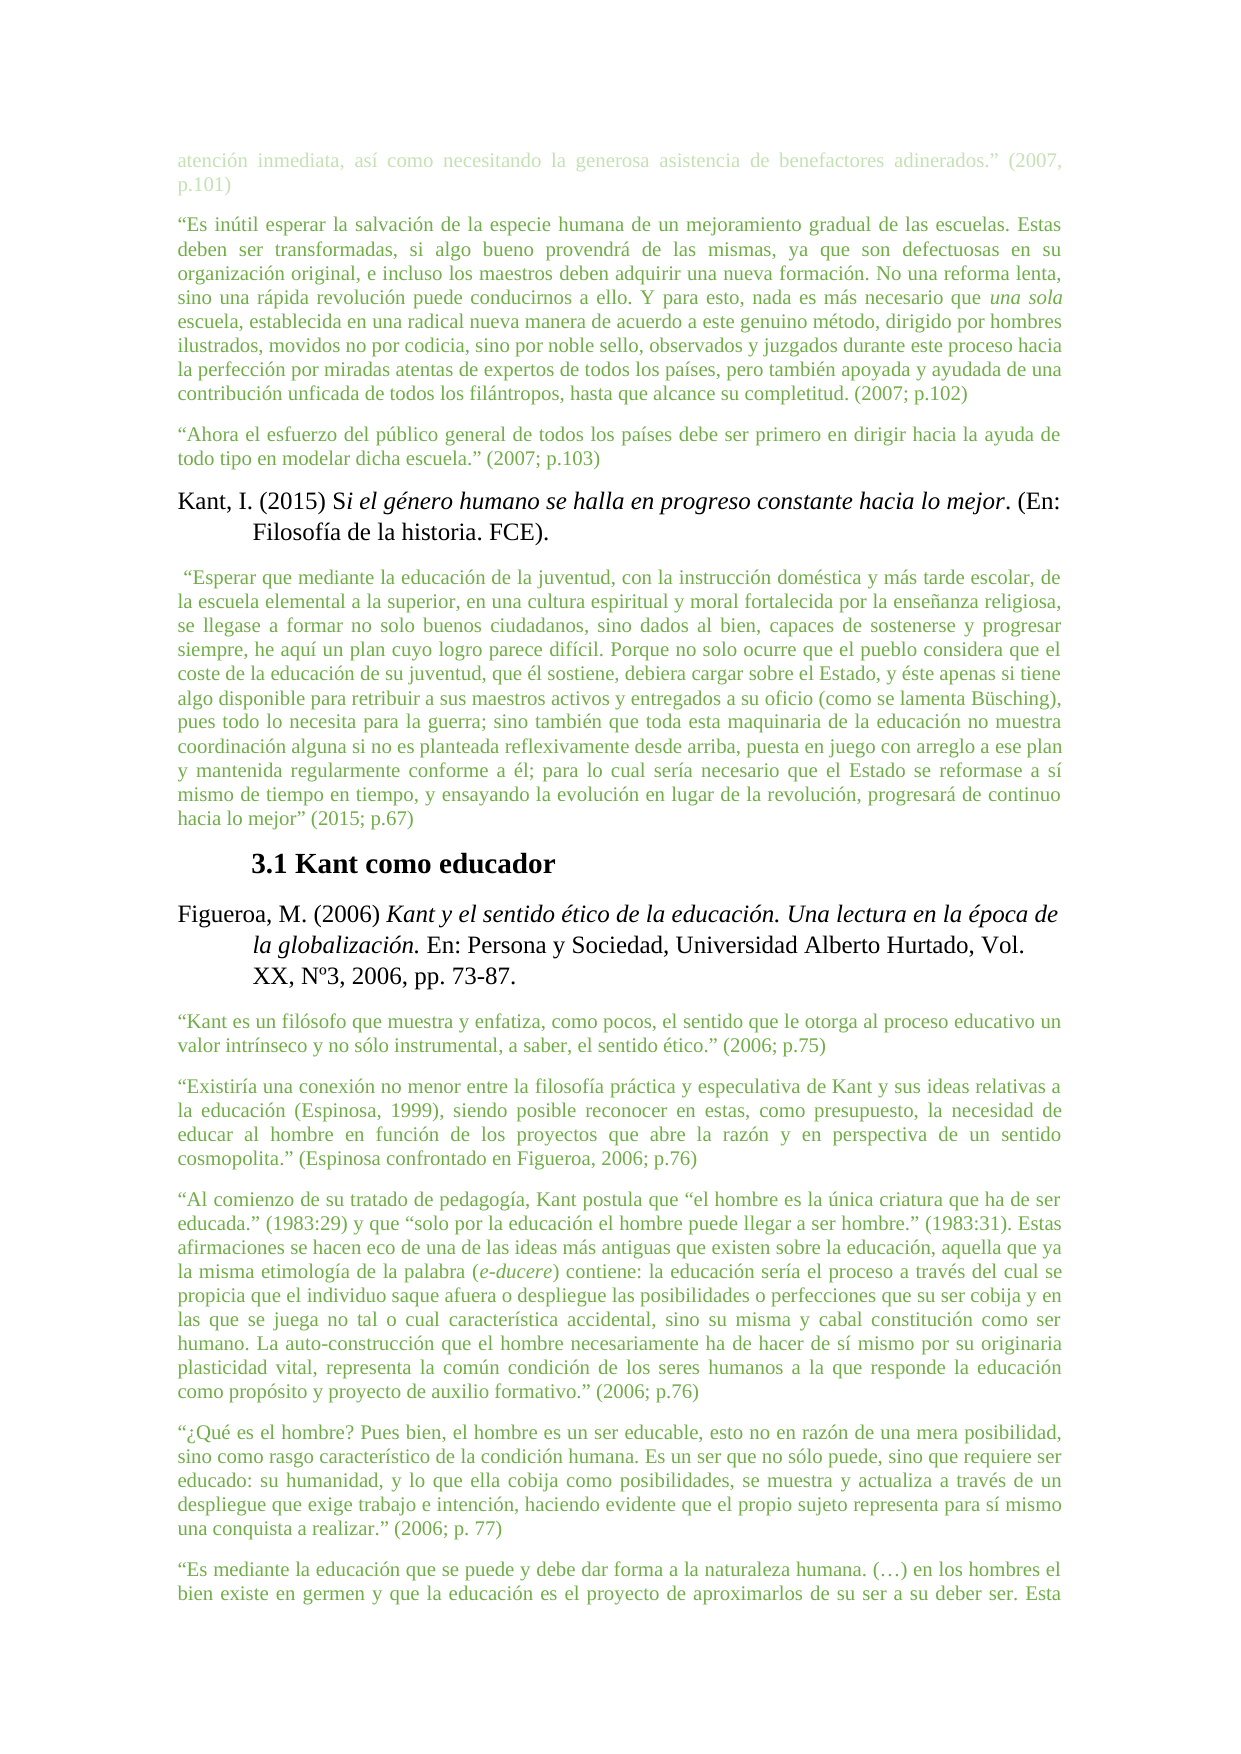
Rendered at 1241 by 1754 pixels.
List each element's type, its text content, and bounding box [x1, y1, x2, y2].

text “Kant es un filósofo que muestra y enfatiza, como pocos, el sentido que le otorga al proceso educativo un valor intrínseco y no sólo instrumental, a saber, el sentido ético.” (2006; p.75) [177, 1009, 1063, 1057]
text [177, 148, 1063, 196]
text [177, 1557, 1063, 1605]
text “Existiría una conexión no menor entre la filosofía práctica y especulativa de Kant y sus ideas relativas a la educación (Espinosa, 1999), siendo posible reconocer en estas, como presupuesto, la necesidad de educar al hombre en función de los proyectos que abre la razón y en perspectiva de un sentido cosmopolita.” (Espinosa confrontado en Figueroa, 2006; p.76) [177, 1074, 1063, 1170]
text Figueroa, M. (2006) Kant y el sentido ético de la educación. Una lectura en la época de la globalización. En: Persona y Sociedad, Universidad Alberto Hurtado, Vol. XX, Nº3, 2006, pp. 73-87. [177, 899, 1063, 990]
text 3.1 Kant como educador [177, 846, 1063, 880]
text “Ahora el esfuerzo del público general de todos los países debe ser primero en dirigir hacia la ayuda de todo tipo en modelar dicha escuela.” (2007; p.103) [177, 422, 1063, 470]
text “Al comienzo de su tratado de pedagogía, Kant postula que “el hombre es la única criatura que ha de ser educada.” (1983:29) y que “solo por la educación el hombre puede llegar a ser hombre.” (1983:31). Estas afirmaciones se hacen eco de una de las ideas más antiguas que existen sobre la educación, aquella que ya la misma etimología de la palabra (e-ducere) contiene: la educación sería el proceso a través del cual se propicia que el individuo saque afuera o despliegue las posibilidades o perfecciones que su ser cobija y en las que se juega no tal o cual característica accidental, sino su misma y cabal constitución como ser humano. La auto-construcción que el hombre necesariamente ha de hacer de sí mismo por su originaria plasticidad vital, representa la común condición de los seres humanos a la que responde la educación como propósito y proyecto de auxilio formativo.” (2006; p.76) [177, 1187, 1063, 1403]
text “¿Qué es el hombre? Pues bien, el hombre es un ser educable, esto no en razón de una mera posibilidad, sino como rasgo característico de la condición humana. Es un ser que no sólo puede, sino que requiere ser educado: su humanidad, y lo que ella cobija como posibilidades, se muestra y actualiza a través de un despliegue que exige trabajo e intención, haciendo evidente que el propio sujeto representa para sí mismo una conquista a realizar.” (2006; p. 77) [177, 1420, 1063, 1540]
text “Esperar que mediante la educación de la juventud, con la instrucción doméstica y más tarde escolar, de la escuela elemental a la superior, en una cultura espiritual y moral fortalecida por la enseñanza religiosa, se llegase a formar no solo buenos ciudadanos, sino dados al bien, capaces de sostenerse y progresar siempre, he aquí un plan cuyo logro parece difícil. Porque no solo ocurre que el pueblo considera que el coste de la educación de su juventud, que él sostiene, debiera cargar sobre el Estado, y éste apenas si tiene algo disponible para retribuir a sus maestros activos y entregados a su oficio (como se lamenta Büsching), pues todo lo necesita para la guerra; sino también que toda esta maquinaria de la educación no muestra coordinación alguna si no es planteada reflexivamente desde arriba, puesta en juego con arreglo a ese plan y mantenida regularmente conforme a él; para lo cual sería necesario que el Estado se reformase a sí mismo de tiempo en tiempo, y ensayando la evolución en lugar de la revolución, progresará de continuo hacia lo mejor” (2015; p.67) [177, 565, 1063, 830]
text Kant, I. (2015) Si el género humano se halla en progreso constante hacia lo mejor. (En: Filosofía de la historia. FCE). [177, 486, 1063, 546]
text “Es inútil esperar la salvación de la especie humana de un mejoramiento gradual de las escuelas. Estas deben ser transformadas, si algo bueno provendrá de las mismas, ya que son defectuosas en su organización original, e incluso los maestros deben adquirir una nueva formación. No una reforma lenta, sino una rápida revolución puede conducirnos a ello. Y para esto, nada es más necesario que una sola escuela, establecida en una radical nueva manera de acuerdo a este genuino método, dirigido por hombres ilustrados, movidos no por codicia, sino por noble sello, observados y juzgados durante este proceso hacia la perfección por miradas atentas de expertos de todos los países, pero también apoyada y ayudada de una contribución unficada de todos los filántropos, hasta que alcance su completitud. (2007; p.102) [177, 212, 1063, 405]
